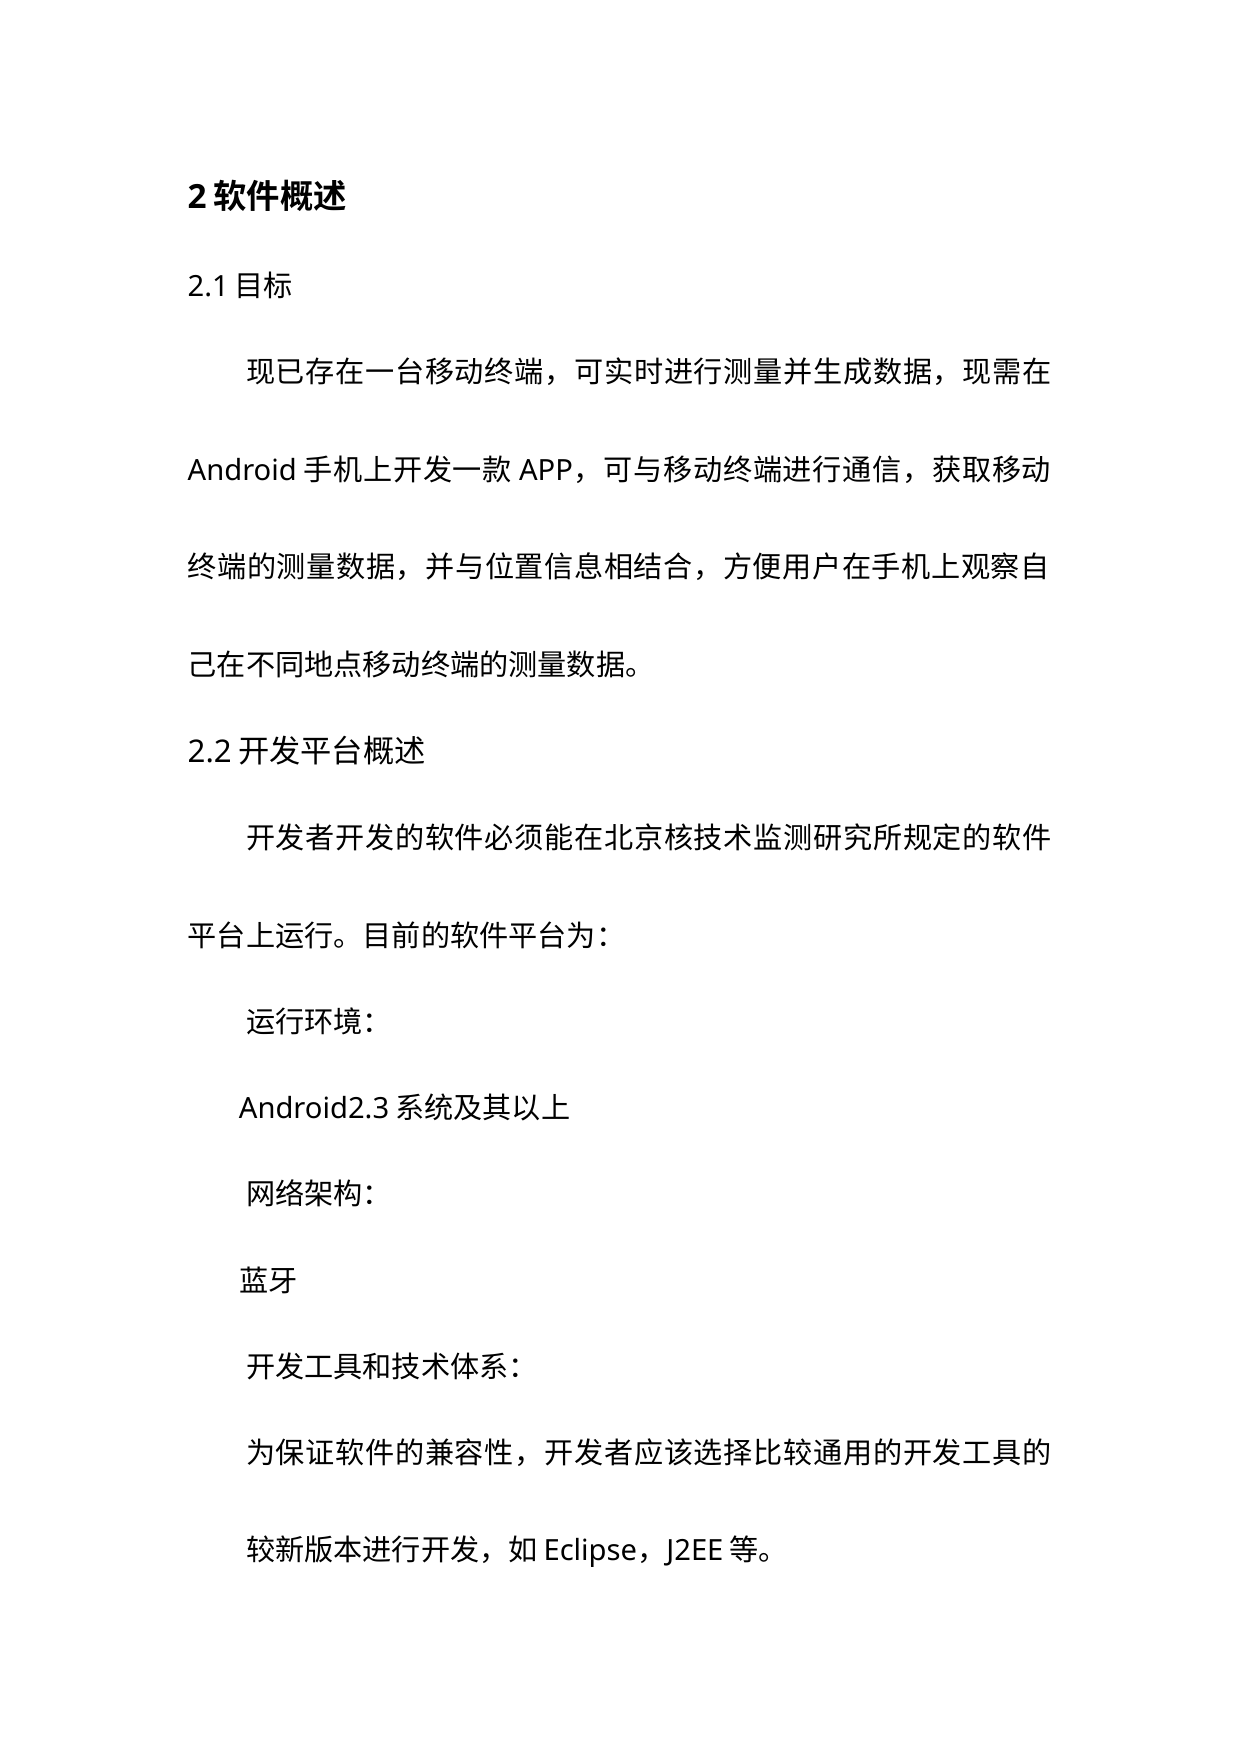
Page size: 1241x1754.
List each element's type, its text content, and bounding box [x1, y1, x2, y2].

text 现已存在一台移动终端，可实时进行测量并生成数据，现需在Android手机上开发一款APP，可与移动终端进行通信，获取移动终端的测量数据，并与位置信息相结合，方便用户在手机上观察自己在不同地点移动终端的测量数据。 [187, 337, 1053, 695]
text 2.2开发平台概述 [187, 716, 1053, 781]
text Android2.3系统及其以上 [187, 1073, 1053, 1138]
text 蓝牙 [187, 1246, 1053, 1311]
text 2软件概述 [187, 162, 1053, 227]
text 开发工具和技术体系： [187, 1332, 1053, 1397]
text 开发者开发的软件必须能在北京核技术监测研究所规定的软件平台上运行。目前的软件平台为： [187, 804, 1053, 966]
text 网络架构： [187, 1159, 1053, 1224]
text 为保证软件的兼容性，开发者应该选择比较通用的开发工具的较新版本进行开发，如Eclipse，J2EE等。 [246, 1418, 1053, 1581]
text 运行环境： [187, 987, 1053, 1052]
text 2.1目标 [187, 251, 1053, 316]
